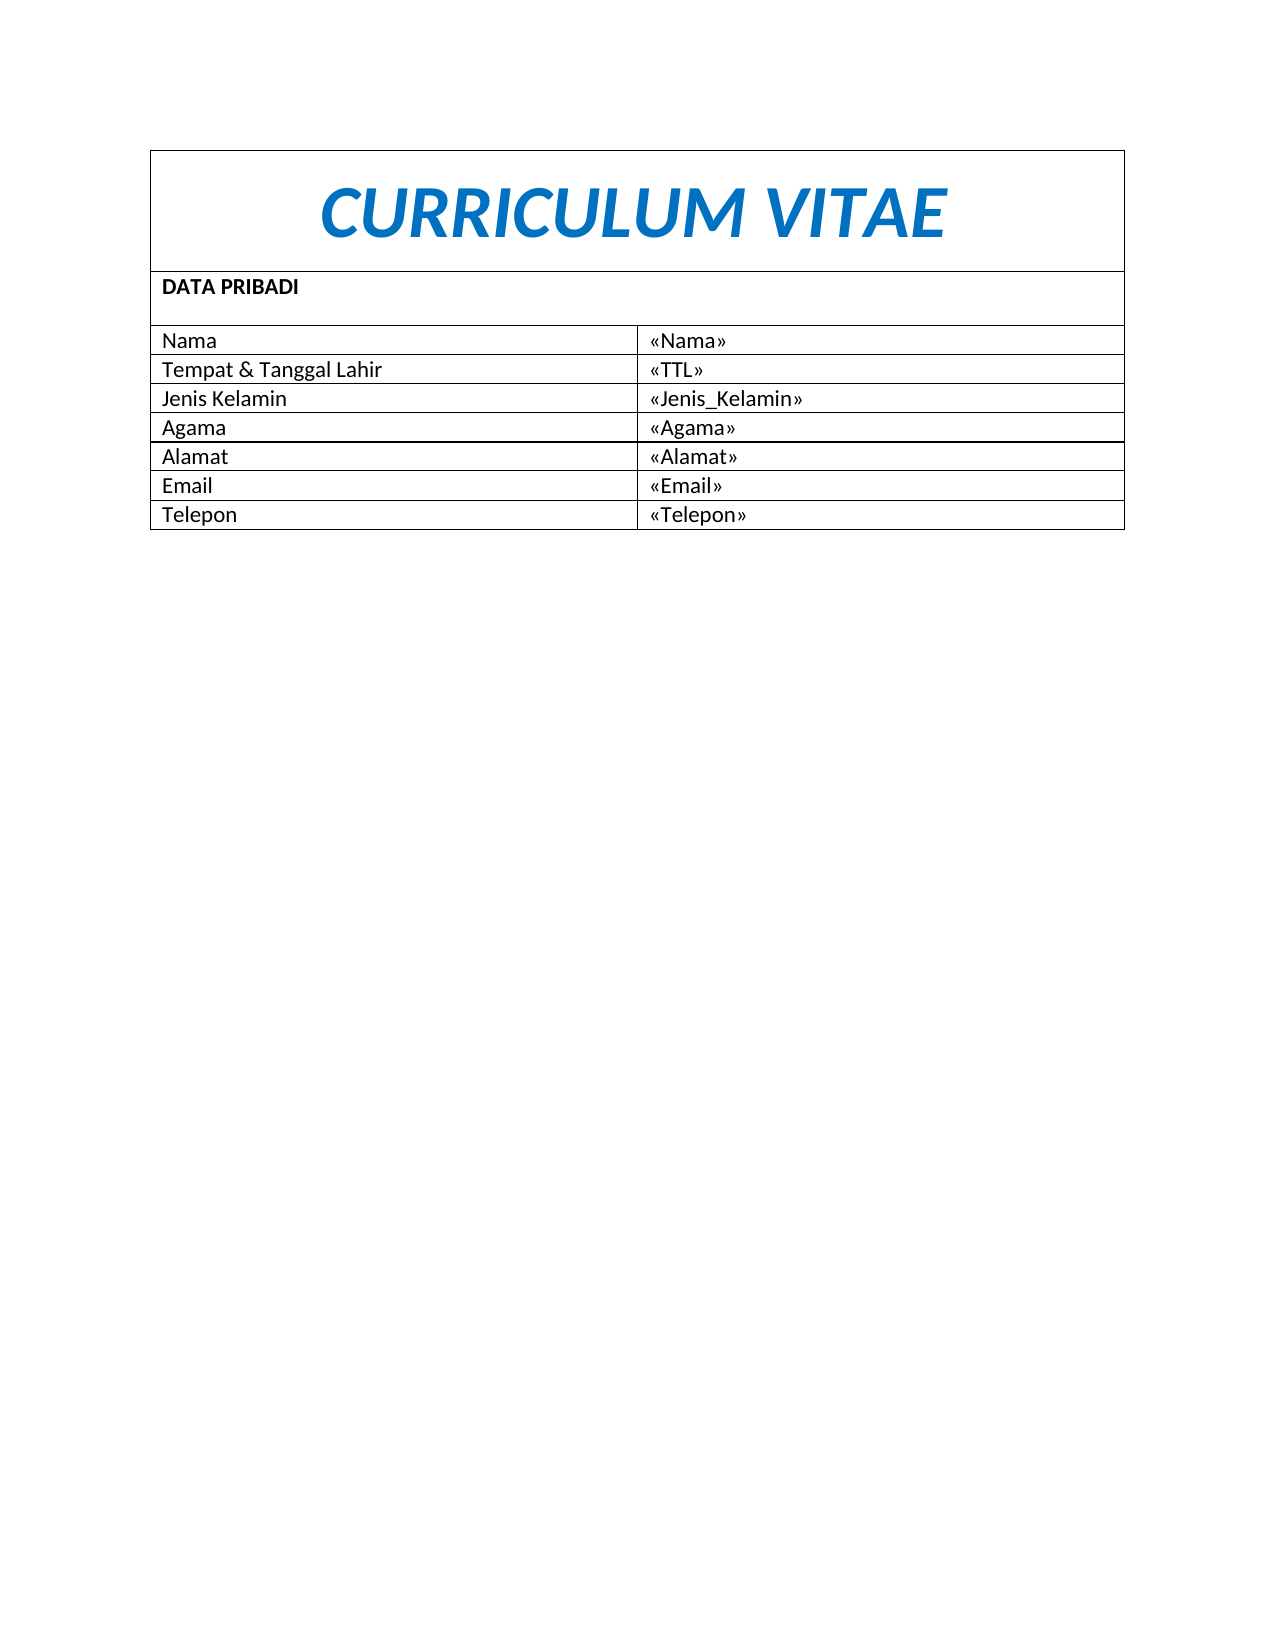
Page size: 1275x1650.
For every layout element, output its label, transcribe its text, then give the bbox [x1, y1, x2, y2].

table_cell «TTL» [638, 355, 1124, 383]
table_cell Tempat & Tanggal Lahir [151, 355, 637, 383]
table_cell Jenis Kelamin [151, 384, 637, 412]
table_cell DATA PRIBADI [151, 272, 1124, 325]
table_cell Agama [151, 413, 637, 441]
table_cell «Nama» [638, 326, 1124, 354]
table_cell Email [151, 471, 637, 499]
table_header CURRICULUM VITAE [151, 151, 1124, 271]
table_cell Alamat [151, 443, 637, 470]
table_cell Nama [151, 326, 637, 354]
table_cell «Jenis_Kelamin» [638, 384, 1124, 412]
table_cell «Telepon» [638, 501, 1124, 528]
table_cell «Email» [638, 471, 1124, 499]
table_cell Telepon [151, 501, 637, 528]
table_cell «Agama» [638, 413, 1124, 441]
table_cell «Alamat» [638, 443, 1124, 470]
